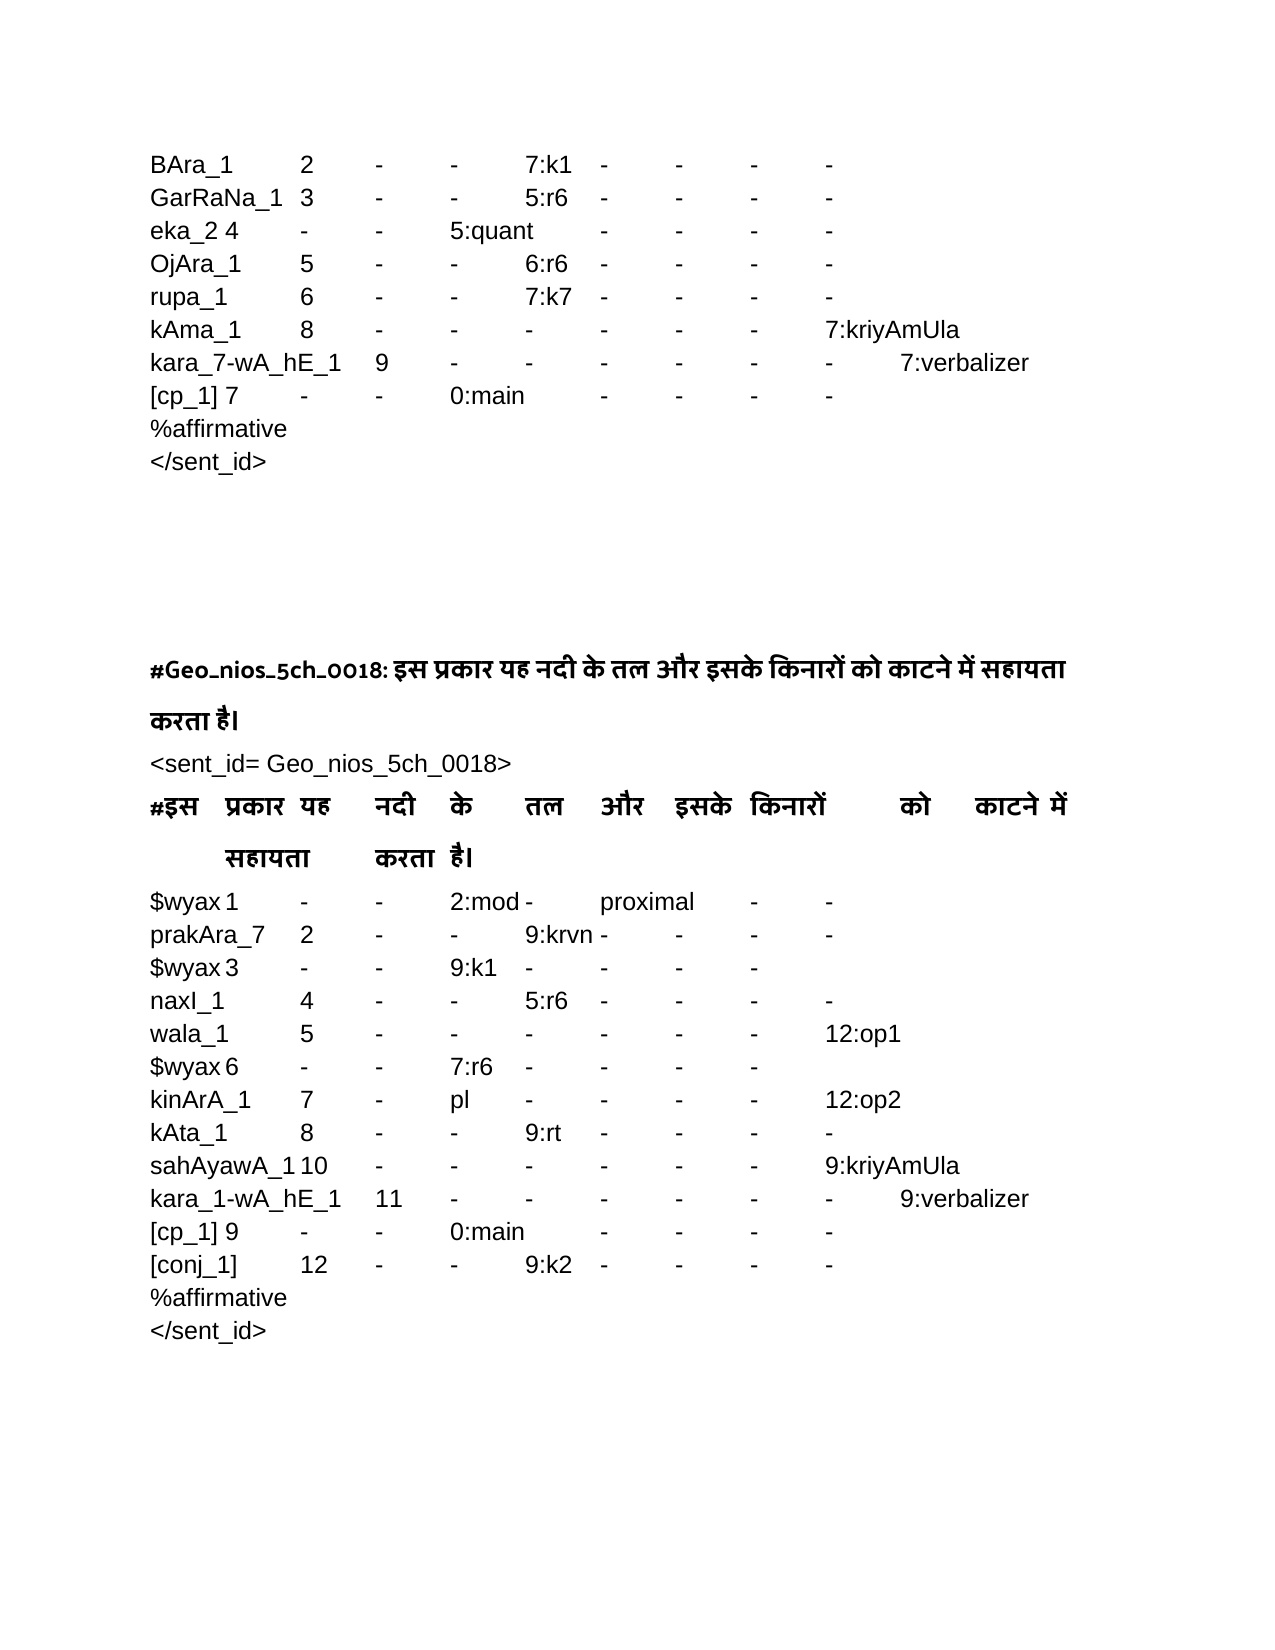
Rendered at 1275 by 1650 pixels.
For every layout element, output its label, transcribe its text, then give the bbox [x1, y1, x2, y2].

text #Geo_nios_5ch_0018: इस प्रकार यह नदी के तल और इसके किनारों को काटने में सहायता करता है। [150, 645, 1125, 743]
text #इस प्रकार यह नदी के तल और इसके किनारों को काटने में सहायता करता है। [150, 782, 1125, 880]
text $wyax 1 - - 2:mod - proximal - - [150, 887, 1125, 915]
text kAta_1 8 - - 9:rt - - - - [150, 1118, 1125, 1147]
text $wyax 6 - - 7:r6 - - - - [150, 1052, 1125, 1081]
text kinArA_1 7 - pl - - - - 12:op2 [150, 1085, 1125, 1113]
text rupa_1 6 - - 7:k7 - - - - [150, 282, 1125, 311]
text GarRaNa_1 3 - - 5:r6 - - - - [150, 183, 1125, 212]
text BAra_1 2 - - 7:k1 - - - - [150, 150, 1125, 179]
text </sent_id> [150, 447, 1125, 476]
text </sent_id> [150, 1316, 1125, 1345]
text [conj_1] 12 - - 9:k2 - - - - [150, 1250, 1125, 1279]
text %affirmative [150, 414, 1125, 443]
text kAma_1 8 - - - - - - 7:kriyAmUla [150, 315, 1125, 344]
text <sent_id= Geo_nios_5ch_0018> [150, 749, 1125, 778]
text kara_7-wA_hE_1 9 - - - - - - 7:verbalizer [150, 348, 1125, 377]
text kara_1-wA_hE_1 11 - - - - - - 9:verbalizer [150, 1184, 1125, 1213]
text prakAra_7 2 - - 9:krvn - - - - [150, 920, 1125, 948]
text [cp_1] 9 - - 0:main - - - - [150, 1217, 1125, 1246]
text eka_2 4 - - 5:quant - - - - [150, 216, 1125, 245]
text wala_1 5 - - - - - - 12:op1 [150, 1019, 1125, 1047]
text sahAyawA_1 10 - - - - - - 9:kriyAmUla [150, 1151, 1125, 1179]
text [cp_1] 7 - - 0:main - - - - [150, 381, 1125, 410]
text $wyax 3 - - 9:k1 - - - - [150, 953, 1125, 981]
text %affirmative [150, 1283, 1125, 1312]
text naxI_1 4 - - 5:r6 - - - - [150, 986, 1125, 1014]
text OjAra_1 5 - - 6:r6 - - - - [150, 249, 1125, 278]
